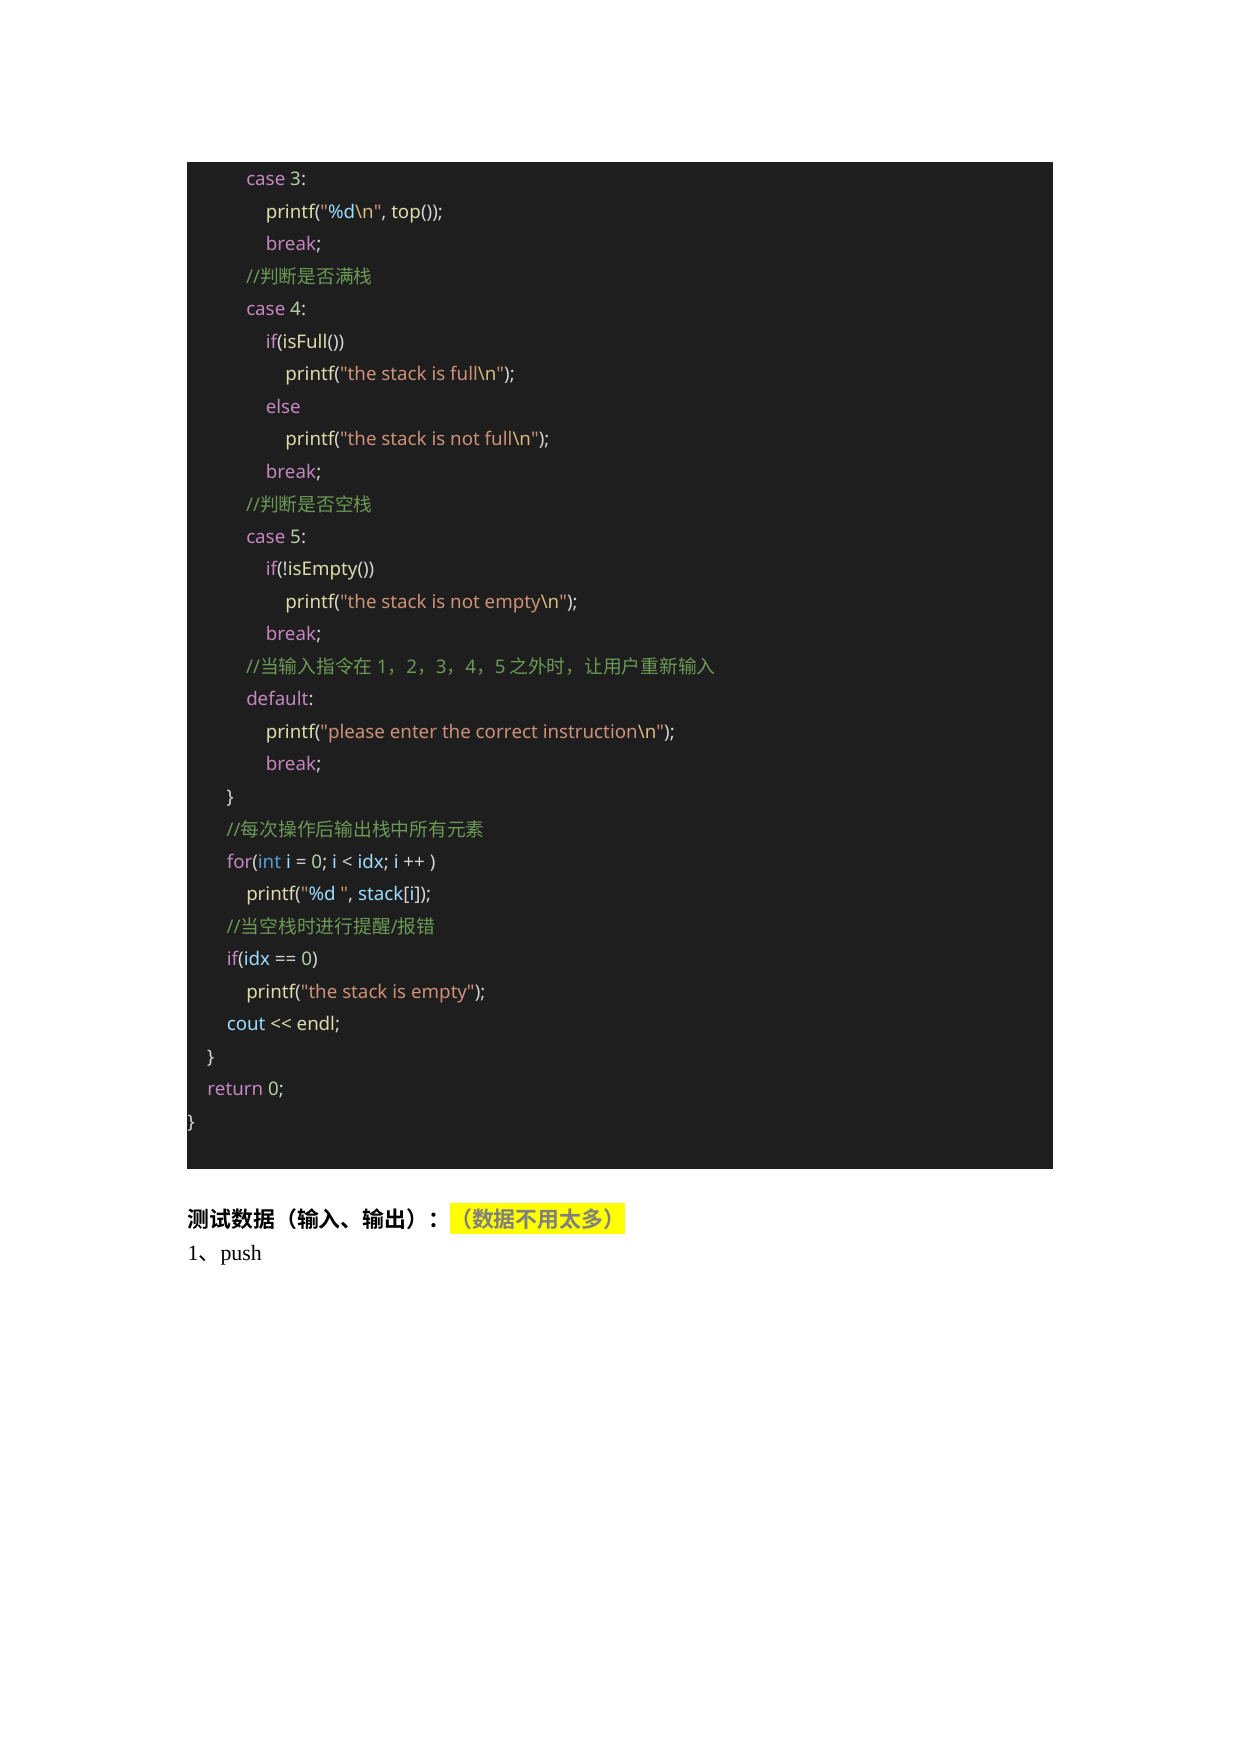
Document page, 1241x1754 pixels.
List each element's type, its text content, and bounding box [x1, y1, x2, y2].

text break; [187, 747, 1053, 779]
text printf("the stack is empty"); [187, 974, 1053, 1007]
text case 4: [187, 292, 1053, 324]
text if(isFull()) [187, 324, 1053, 357]
text //判断是否满栈 [187, 259, 1053, 292]
text } [187, 1104, 1053, 1137]
text if(idx == 0) [187, 942, 1053, 974]
text //当空栈时进行提醒/报错 [187, 909, 1053, 942]
text 测试数据（输入、输出）：（数据不用太多） [187, 1202, 1053, 1234]
text } [187, 1039, 1053, 1072]
text printf("%d ", stack[i]); [187, 877, 1053, 909]
text printf("the stack is not full\n"); [187, 422, 1053, 454]
text //每次操作后输出栈中所有元素 [187, 812, 1053, 844]
text break; [187, 617, 1053, 649]
text else [187, 389, 1053, 422]
text printf("the stack is full\n"); [187, 357, 1053, 389]
text return 0; [187, 1072, 1053, 1104]
text break; [187, 227, 1053, 259]
text case 5: [187, 519, 1053, 552]
text printf("%d\n", top()); [187, 194, 1053, 227]
text break; [187, 454, 1053, 487]
text if(!isEmpty()) [187, 552, 1053, 584]
text printf("please enter the correct instruction\n"); [187, 714, 1053, 747]
text } [187, 779, 1053, 812]
text cout << endl; [187, 1007, 1053, 1039]
text //判断是否空栈 [187, 487, 1053, 519]
text //当输入指令在 1，2，3，4，5之外时，让用户重新输入 [187, 649, 1053, 682]
text default: [187, 682, 1053, 714]
text 1、push [187, 1234, 1053, 1267]
text for(int i = 0; i < idx; i ++ ) [187, 844, 1053, 877]
text printf("the stack is not empty\n"); [187, 584, 1053, 617]
text case 3: [187, 162, 1053, 194]
